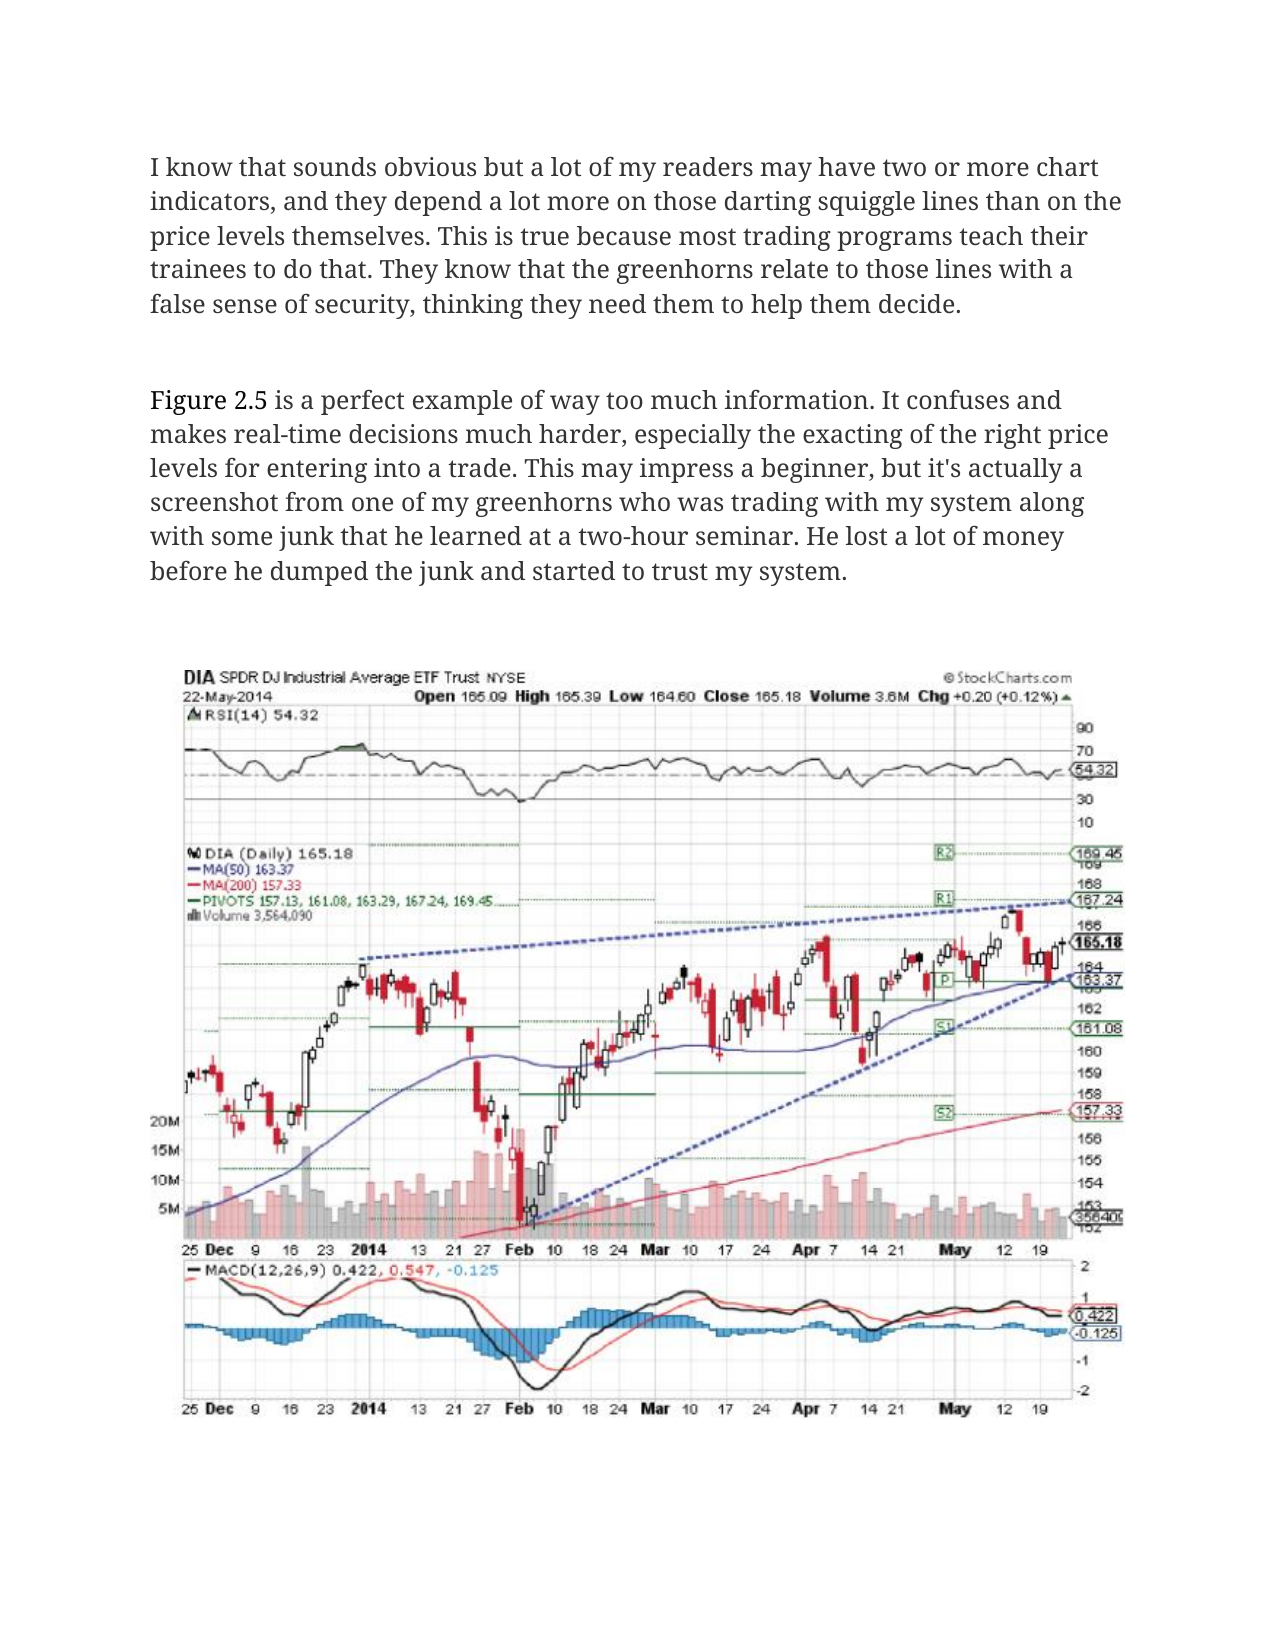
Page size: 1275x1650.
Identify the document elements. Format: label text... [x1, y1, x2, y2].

text I know that sounds obvious but a lot of my readers may have two or more chart indicators, and they depend a lot more on those darting squiggle lines than on the price levels themselves. This is true because most trading programs teach their trainees to do that. They know that the greenhorns relate to those lines with a false sense of security, thinking they need them to help them decide. [962, 150, 1125, 320]
picture [150, 670, 1125, 1419]
text Figure 2.5 is a perfect example of way too much information. It confuses and makes real-time decisions much harder, especially the exacting of the right price levels for entering into a trade. This may impress a beginner, but it's actually a screenshot from one of my greenhorns who was trading with my system along with some junk that he learned at a two-hour seminar. He lost a lot of money before he dumped the junk and started to trust my system. [848, 383, 1125, 587]
